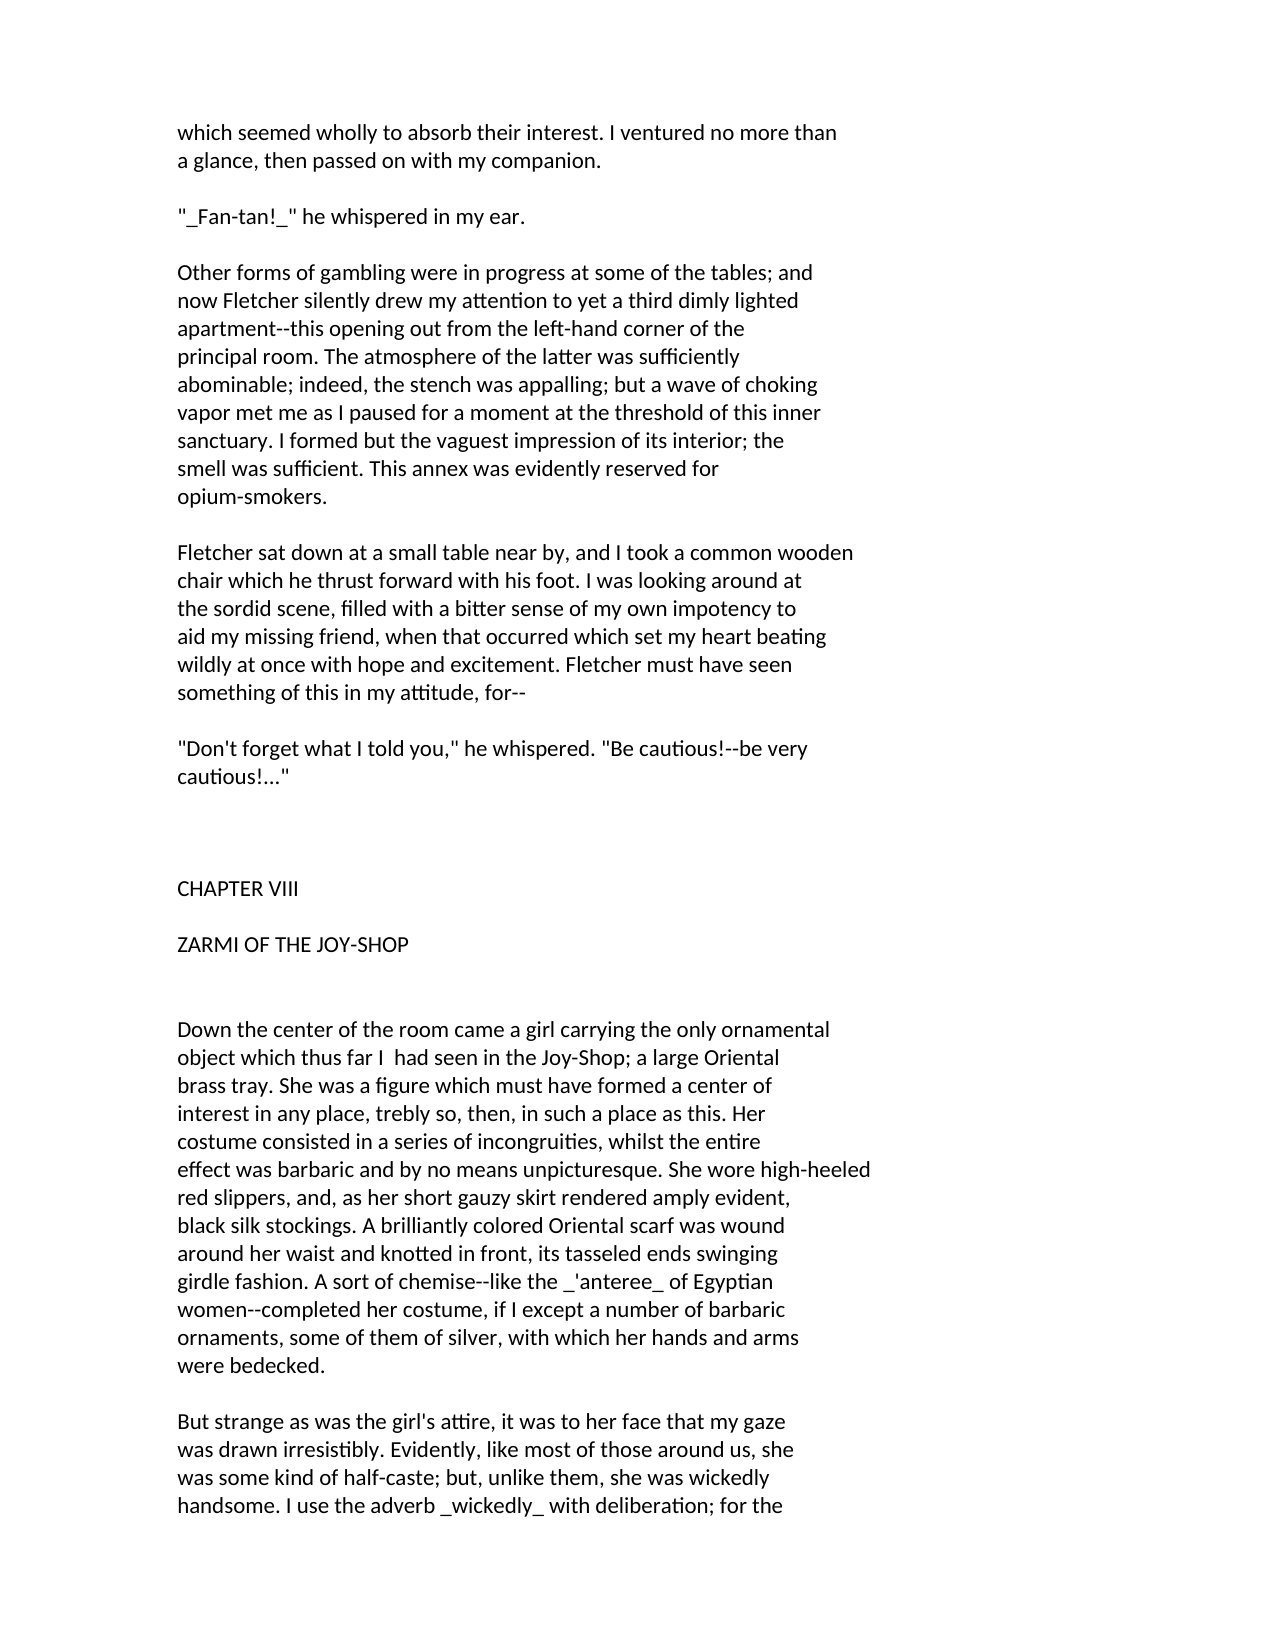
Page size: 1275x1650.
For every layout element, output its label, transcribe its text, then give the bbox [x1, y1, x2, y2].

text red slippers, and, as her short gauzy skirt rendered amply evident, [177, 1183, 1186, 1211]
text women--completed her costume, if I except a number of barbaric [177, 1295, 1186, 1323]
text black silk stockings. A brilliantly colored Oriental scarf was wound [177, 1211, 1186, 1239]
text were bedecked. [177, 1351, 1186, 1379]
text chair which he thrust forward with his foot. I was looking around at [177, 566, 1186, 594]
text the sordid scene, filled with a bitter sense of my own impotency to [177, 594, 1186, 622]
text wildly at once with hope and excitement. Fletcher must have seen [177, 650, 1186, 678]
text ZARMI OF THE JOY-SHOP [177, 931, 1186, 959]
text brass tray. She was a figure which must have formed a center of [177, 1071, 1186, 1099]
text smell was sufficient. This annex was evidently reserved for [177, 454, 1186, 482]
text which seemed wholly to absorb their interest. I ventured no more than [177, 118, 1186, 146]
text "Don't forget what I told you," he whispered. "Be cautious!--be very [177, 734, 1186, 762]
text was some kind of half-caste; but, unlike them, she was wickedly [177, 1463, 1186, 1491]
text Other forms of gambling were in progress at some of the tables; and [177, 258, 1186, 286]
text sanctuary. I formed but the vaguest impression of its interior; the [177, 426, 1186, 454]
text object which thus far I had seen in the Joy-Shop; a large Oriental [177, 1043, 1186, 1071]
text opium-smokers. [177, 482, 1186, 510]
text a glance, then passed on with my companion. [177, 146, 1186, 174]
text girdle fashion. A sort of chemise--like the _'anteree_ of Egyptian [177, 1267, 1186, 1295]
text handsome. I use the adverb _wickedly_ with deliberation; for the [177, 1491, 1186, 1519]
text was drawn irresistibly. Evidently, like most of those around us, she [177, 1435, 1186, 1463]
text interest in any place, trebly so, then, in such a place as this. Her [177, 1099, 1186, 1127]
text effect was barbaric and by no means unpicturesque. She wore high-heeled [177, 1155, 1186, 1183]
text aid my missing friend, when that occurred which set my heart beating [177, 622, 1186, 650]
text now Fletcher silently drew my attention to yet a third dimly lighted [177, 286, 1186, 314]
text CHAPTER VIII [177, 874, 1186, 903]
text abominable; indeed, the stench was appalling; but a wave of choking [177, 370, 1186, 398]
text around her waist and knotted in front, its tasseled ends swinging [177, 1239, 1186, 1267]
text "_Fan-tan!_" he whispered in my ear. [177, 202, 1186, 230]
text costume consisted in a series of incongruities, whilst the entire [177, 1127, 1186, 1155]
text something of this in my attitude, for-- [177, 678, 1186, 706]
text But strange as was the girl's attire, it was to her face that my gaze [177, 1407, 1186, 1435]
text Down the center of the room came a girl carrying the only ornamental [177, 1015, 1186, 1043]
text ornaments, some of them of silver, with which her hands and arms [177, 1323, 1186, 1351]
text vapor met me as I paused for a moment at the threshold of this inner [177, 398, 1186, 426]
text apartment--this opening out from the left-hand corner of the [177, 314, 1186, 342]
text cautious!..." [177, 762, 1186, 791]
text principal room. The atmosphere of the latter was sufficiently [177, 342, 1186, 370]
text Fletcher sat down at a small table near by, and I took a common wooden [177, 538, 1186, 566]
